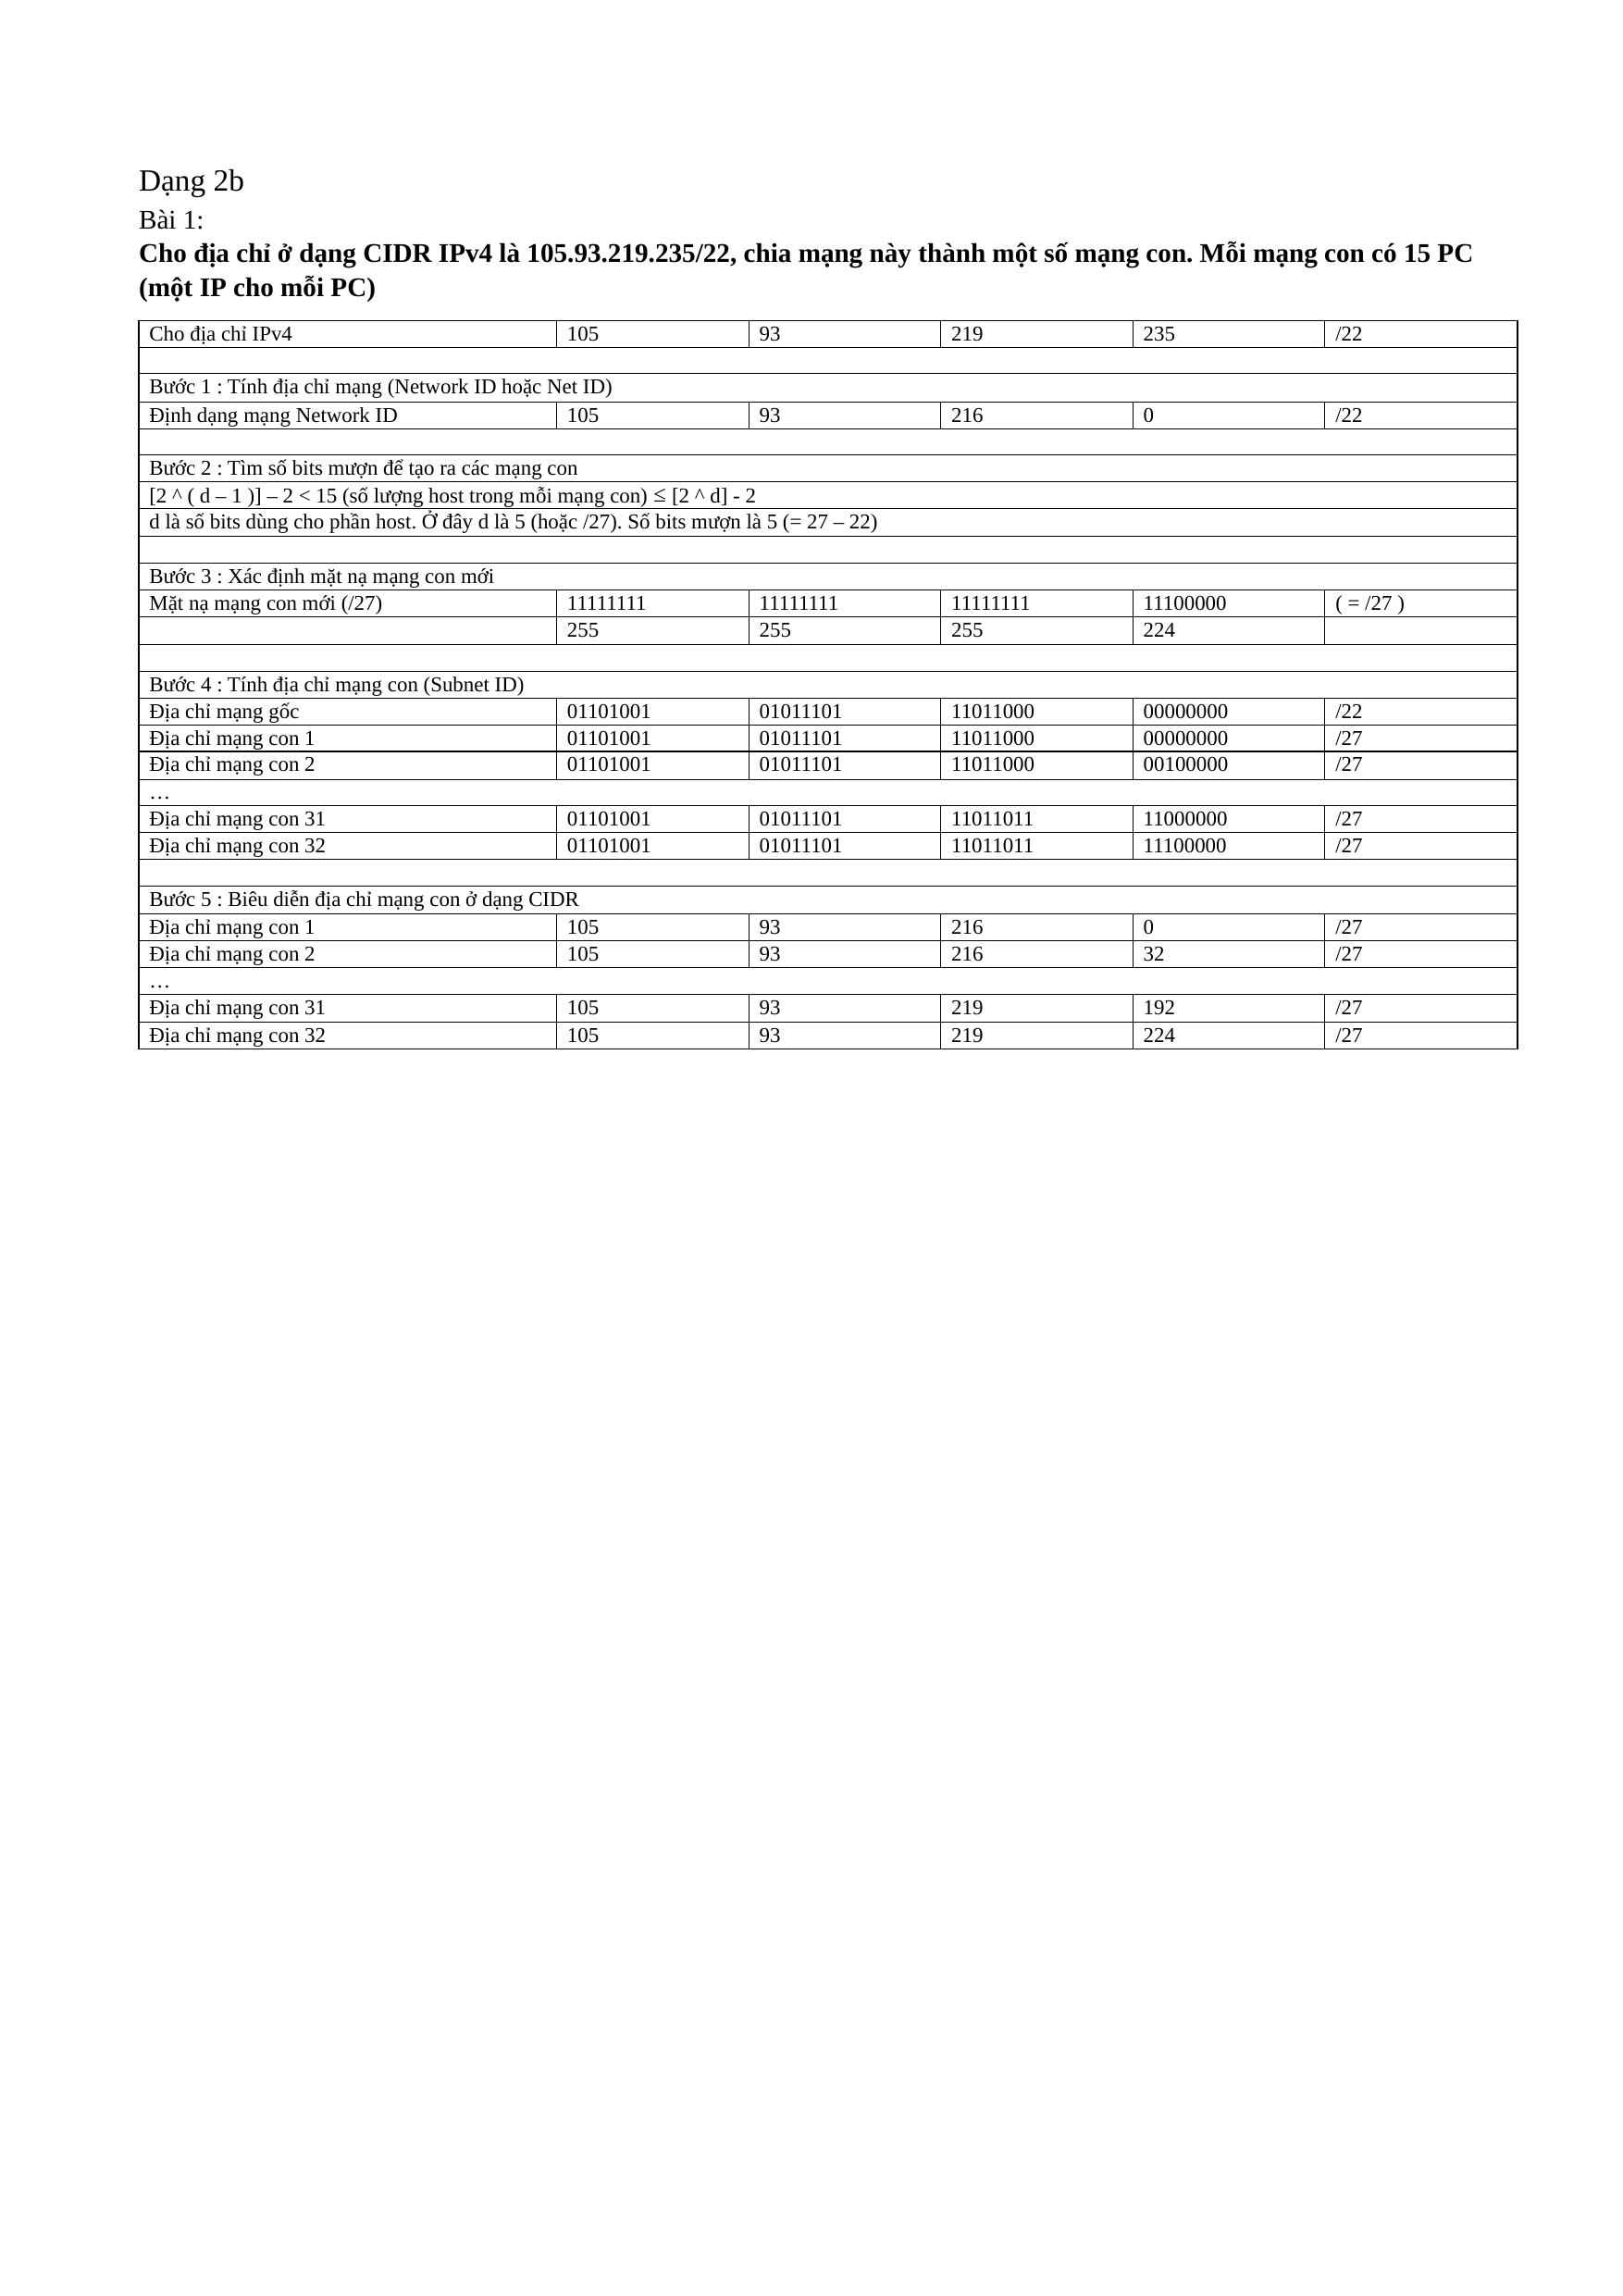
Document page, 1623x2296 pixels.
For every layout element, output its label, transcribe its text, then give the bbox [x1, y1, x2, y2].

table_header 219 [941, 321, 1133, 346]
table_cell Địa chỉ mạng con 1 [140, 726, 556, 751]
table_cell 216 [941, 914, 1133, 940]
table_cell 105 [557, 941, 749, 967]
table_cell Bước 2 : Tìm số bits mượn để tạo ra các mạng con [140, 455, 1517, 481]
table_cell 216 [941, 941, 1133, 967]
table_cell Địa chỉ mạng con 32 [140, 1023, 556, 1049]
table_cell d là số bits dùng cho phần host. Ở đây d là 5 (hoặc /27). Số bits mượn là 5 (= 27 – 22) [140, 509, 1517, 536]
table_cell Mặt nạ mạng con mới (/27) [140, 590, 556, 616]
table_cell /27 [1325, 833, 1517, 859]
table_cell 255 [557, 617, 749, 644]
table_cell /27 [1325, 914, 1517, 940]
table_cell Bước 4 : Tính địa chỉ mạng con (Subnet ID) [140, 672, 1517, 698]
table_cell Bước 3 : Xác định mặt nạ mạng con mới [140, 564, 1517, 590]
table_cell Địa chỉ mạng con 32 [140, 833, 556, 859]
table_cell Địa chỉ mạng con 1 [140, 914, 556, 940]
table_cell Bước 5 : Biêu diễn địa chỉ mạng con ở dạng CIDR [140, 887, 1517, 913]
table_header 93 [750, 321, 940, 346]
table_cell 93 [750, 403, 940, 428]
table_cell 11100000 [1134, 590, 1324, 616]
table_cell Định dạng mạng Network ID [140, 403, 556, 428]
table_cell 11011000 [941, 699, 1133, 724]
table_cell 255 [750, 617, 940, 644]
table_cell 01101001 [557, 752, 749, 779]
subtitle Bài 1: [139, 205, 1484, 235]
table_cell … [140, 780, 1517, 805]
table_cell 216 [941, 403, 1133, 428]
table_cell 01011101 [750, 806, 940, 832]
table_header Cho địa chỉ IPv4 [140, 321, 556, 346]
table_cell [140, 537, 1517, 563]
table_cell 219 [941, 995, 1133, 1022]
table_cell Địa chỉ mạng gốc [140, 699, 556, 724]
table_cell 01011101 [750, 752, 940, 779]
text Cho địa chỉ ở dạng CIDR IPv4 là 105.93.219.235/22, chia mạng này thành một số mạng con. Mỗi mạng con có 15 PC (một IP cho mỗi PC) [139, 238, 1484, 302]
table_cell 32 [1134, 941, 1324, 967]
table_cell Bước 1 : Tính địa chỉ mạng (Network ID hoặc Net ID) [140, 374, 1517, 401]
table_header 235 [1134, 321, 1324, 346]
table_cell 11011000 [941, 752, 1133, 779]
table_cell /27 [1325, 726, 1517, 751]
table_cell /27 [1325, 1023, 1517, 1049]
table_cell 11011000 [941, 726, 1133, 751]
table_header /22 [1325, 321, 1517, 346]
table_cell ( = /27 ) [1325, 590, 1517, 616]
table_cell 105 [557, 1023, 749, 1049]
subtitle Dạng 2b [139, 162, 1484, 197]
table_cell /22 [1325, 403, 1517, 428]
table_cell 105 [557, 995, 749, 1022]
table_cell 01101001 [557, 699, 749, 724]
table_cell 01011101 [750, 726, 940, 751]
table_cell Địa chỉ mạng con 31 [140, 806, 556, 832]
table_cell [1325, 617, 1517, 644]
table_cell 224 [1134, 617, 1324, 644]
table_cell [140, 645, 1517, 671]
table_cell 11111111 [557, 590, 749, 616]
table_cell 01011101 [750, 699, 940, 724]
table_cell Địa chỉ mạng con 31 [140, 995, 556, 1022]
table_cell 0 [1134, 403, 1324, 428]
table_cell 00000000 [1134, 699, 1324, 724]
table_cell 105 [557, 914, 749, 940]
table_header 105 [557, 321, 749, 346]
table_cell [140, 617, 556, 644]
table_cell /27 [1325, 752, 1517, 779]
table_cell 01011101 [750, 833, 940, 859]
table_cell 01101001 [557, 833, 749, 859]
table_cell 255 [941, 617, 1133, 644]
table_cell 01101001 [557, 806, 749, 832]
table_cell [140, 348, 1517, 373]
table_cell 93 [750, 941, 940, 967]
table_cell 11000000 [1134, 806, 1324, 832]
table_cell 11100000 [1134, 833, 1324, 859]
table_cell 93 [750, 1023, 940, 1049]
table_cell /22 [1325, 699, 1517, 724]
table_cell [140, 860, 1517, 886]
table_cell /27 [1325, 995, 1517, 1022]
table_cell 219 [941, 1023, 1133, 1049]
table_cell … [140, 968, 1517, 994]
table_cell /27 [1325, 806, 1517, 832]
table_cell 00100000 [1134, 752, 1324, 779]
table_cell [140, 429, 1517, 454]
table_cell 00000000 [1134, 726, 1324, 751]
table_cell 11011011 [941, 833, 1133, 859]
table_cell /27 [1325, 941, 1517, 967]
table_cell 224 [1134, 1023, 1324, 1049]
table_cell 192 [1134, 995, 1324, 1022]
table_cell 11011011 [941, 806, 1133, 832]
table_cell 105 [557, 403, 749, 428]
table_cell Địa chỉ mạng con 2 [140, 941, 556, 967]
table_cell 0 [1134, 914, 1324, 940]
table_cell Địa chỉ mạng con 2 [140, 752, 556, 779]
table_cell 01101001 [557, 726, 749, 751]
table_cell 93 [750, 995, 940, 1022]
table_cell 11111111 [750, 590, 940, 616]
table_cell [2 ^ ( d – 1 )] – 2 < 15 (số lượng host trong mỗi mạng con) [2 ^ d] - 2 [140, 482, 1517, 508]
table_cell 93 [750, 914, 940, 940]
table_cell 11111111 [941, 590, 1133, 616]
